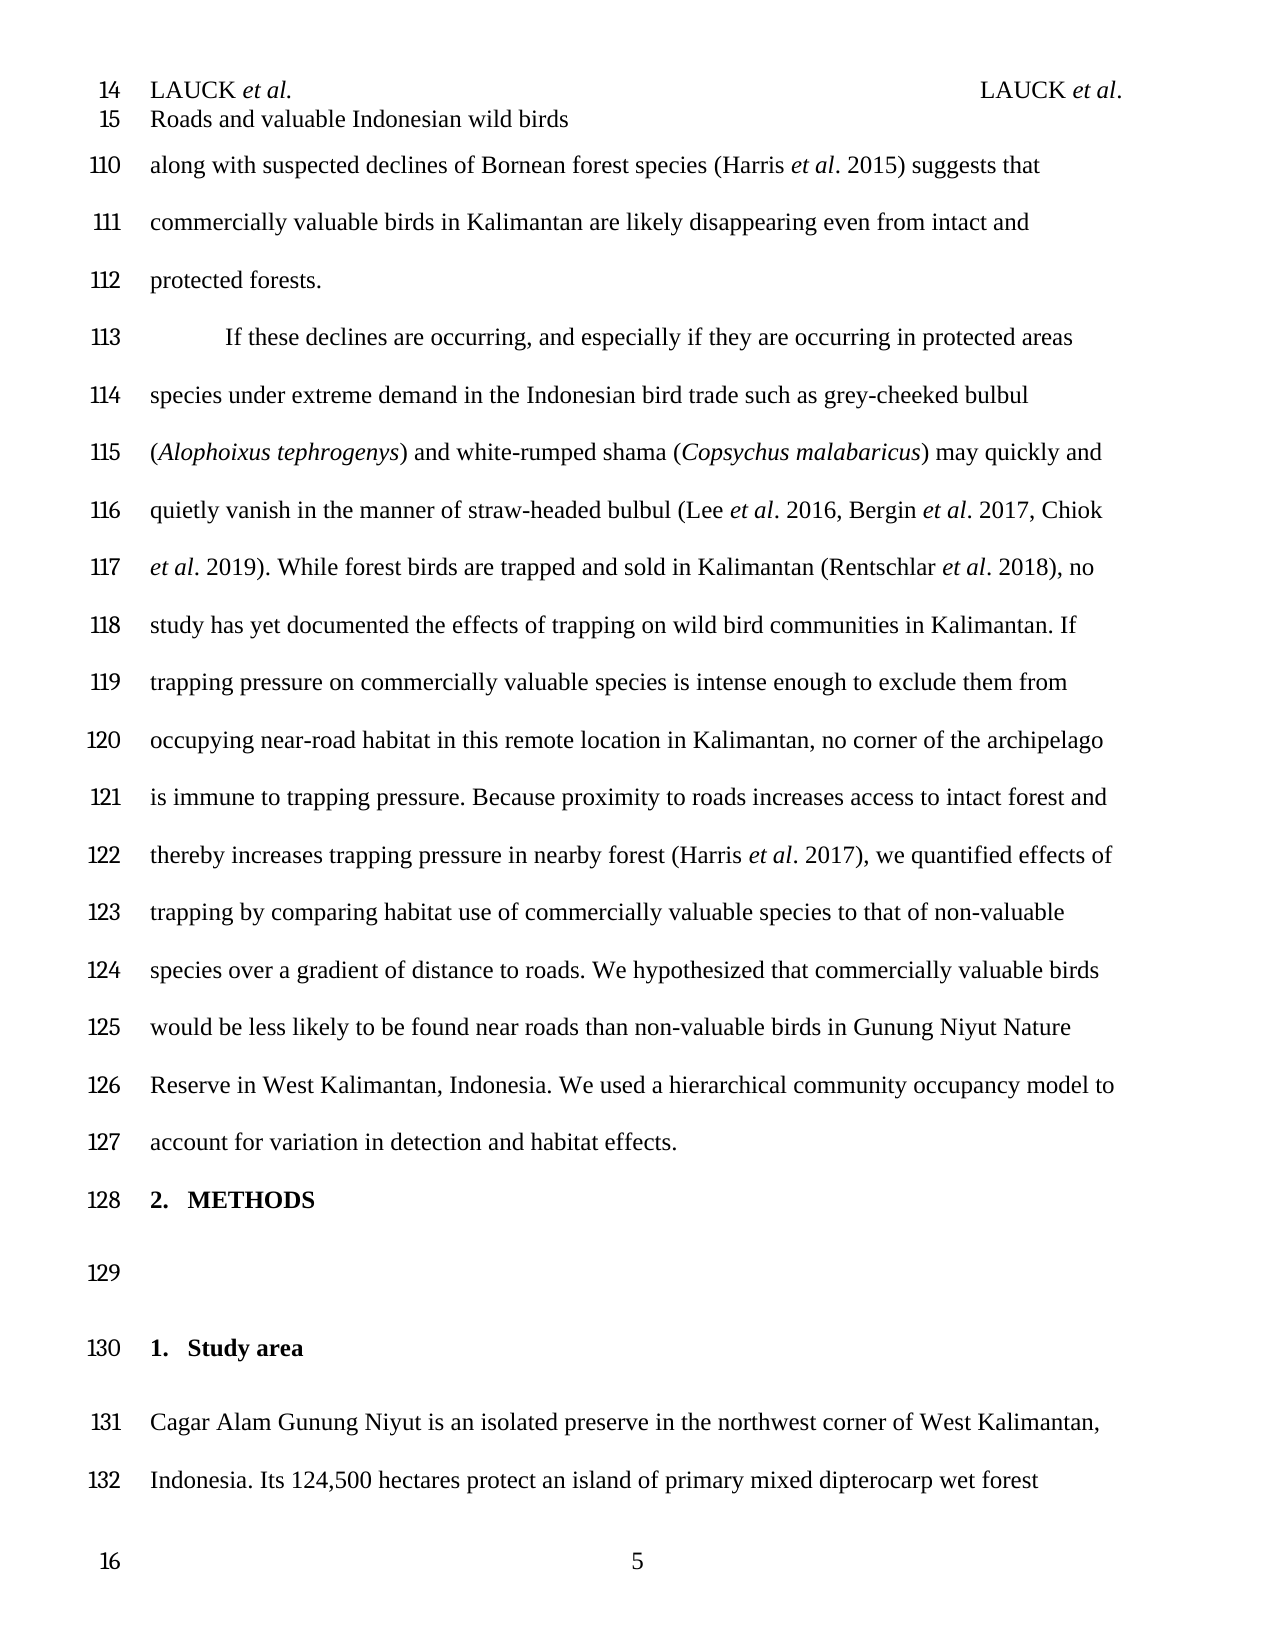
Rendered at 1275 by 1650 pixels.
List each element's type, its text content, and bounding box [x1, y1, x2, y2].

text If these declines are occurring, and especially if they are occurring in protected areas species under extreme demand in the Indonesian bird trade such as grey-cheeked bulbul (Alophoixus tephrogenys) and white-rumped shama (Copsychus malabaricus) may quickly and quietly vanish in the manner of straw-headed bulbul (Lee et al. 2016, Bergin et al. 2017, Chiok et al. 2019). While forest birds are trapped and sold in Kalimantan (Rentschlar et al. 2018), no study has yet documented the effects of trapping on wild bird communities in Kalimantan. If trapping pressure on commercially valuable species is intense enough to exclude them from occupying near-road habitat in this remote location in Kalimantan, no corner of the archipelago is immune to trapping pressure. Because proximity to roads increases access to intact forest and thereby increases trapping pressure in nearby forest (Harris et al. 2017), we quantified effects of trapping by comparing habitat use of commercially valuable species to that of non-valuable species over a gradient of distance to roads. We hypothesized that commercially valuable birds would be less likely to be found near roads than non-valuable birds in Gunung Niyut Nature Reserve in West Kalimantan, Indonesia. We used a hierarchical community occupancy model to account for variation in detection and habitat effects. [150, 322, 1125, 1156]
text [150, 150, 1125, 294]
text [150, 1407, 1125, 1494]
subtitle Study area [150, 1333, 1125, 1362]
subtitle METHODS [150, 1185, 1125, 1214]
